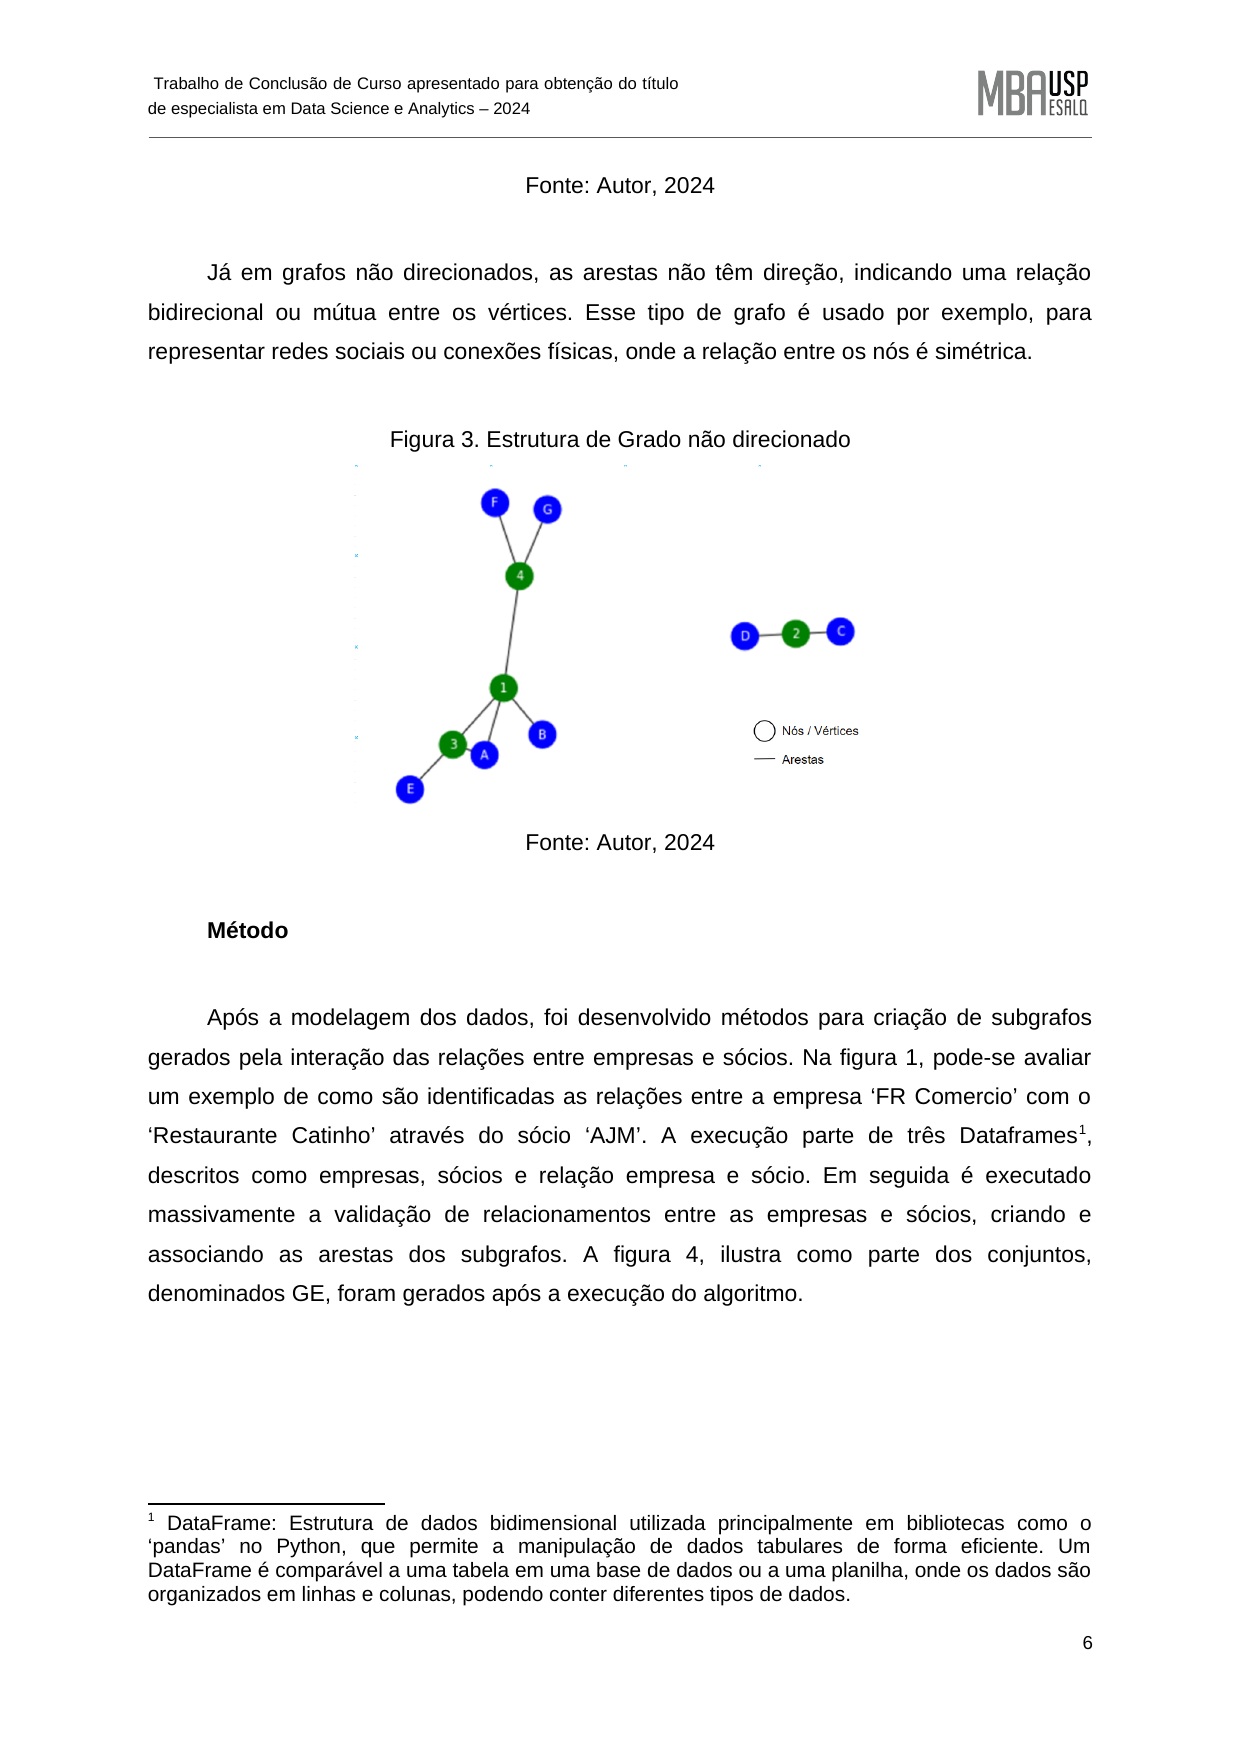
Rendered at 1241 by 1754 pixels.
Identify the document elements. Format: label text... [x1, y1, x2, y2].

text Após a modelagem dos dados, foi desenvolvido métodos para criação de subgrafos gerados pela interação das relações entre empresas e sócios. Na figura 1, pode-se avaliar um exemplo de como são identificadas as relações entre a empresa ‘FR Comercio’ com o ‘Restaurante Catinho’ através do sócio ‘AJM’. A execução parte de três Dataframes, descritos como empresas, sócios e relação empresa e sócio. Em seguida é executado massivamente a validação de relacionamentos entre as empresas e sócios, criando e associando as arestas dos subgrafos. A figura 4, ilustra como parte dos conjuntos, denominados GE, foram gerados após a execução do algoritmo. [148, 1004, 1092, 1307]
picture [973, 69, 1090, 117]
text Fonte: Autor, 2024 [148, 172, 1092, 198]
text Já em grafos não direcionados, as arestas não têm direção, indicando uma relação bidirecional ou mútua entre os vértices. Esse tipo de grafo é usado por exemplo, para representar redes sociais ou conexões físicas, onde a relação entre os nós é simétrica. [148, 259, 1092, 365]
picture [354, 465, 887, 812]
text Método [148, 917, 1092, 943]
text Fonte: Autor, 2024 [148, 829, 1092, 856]
